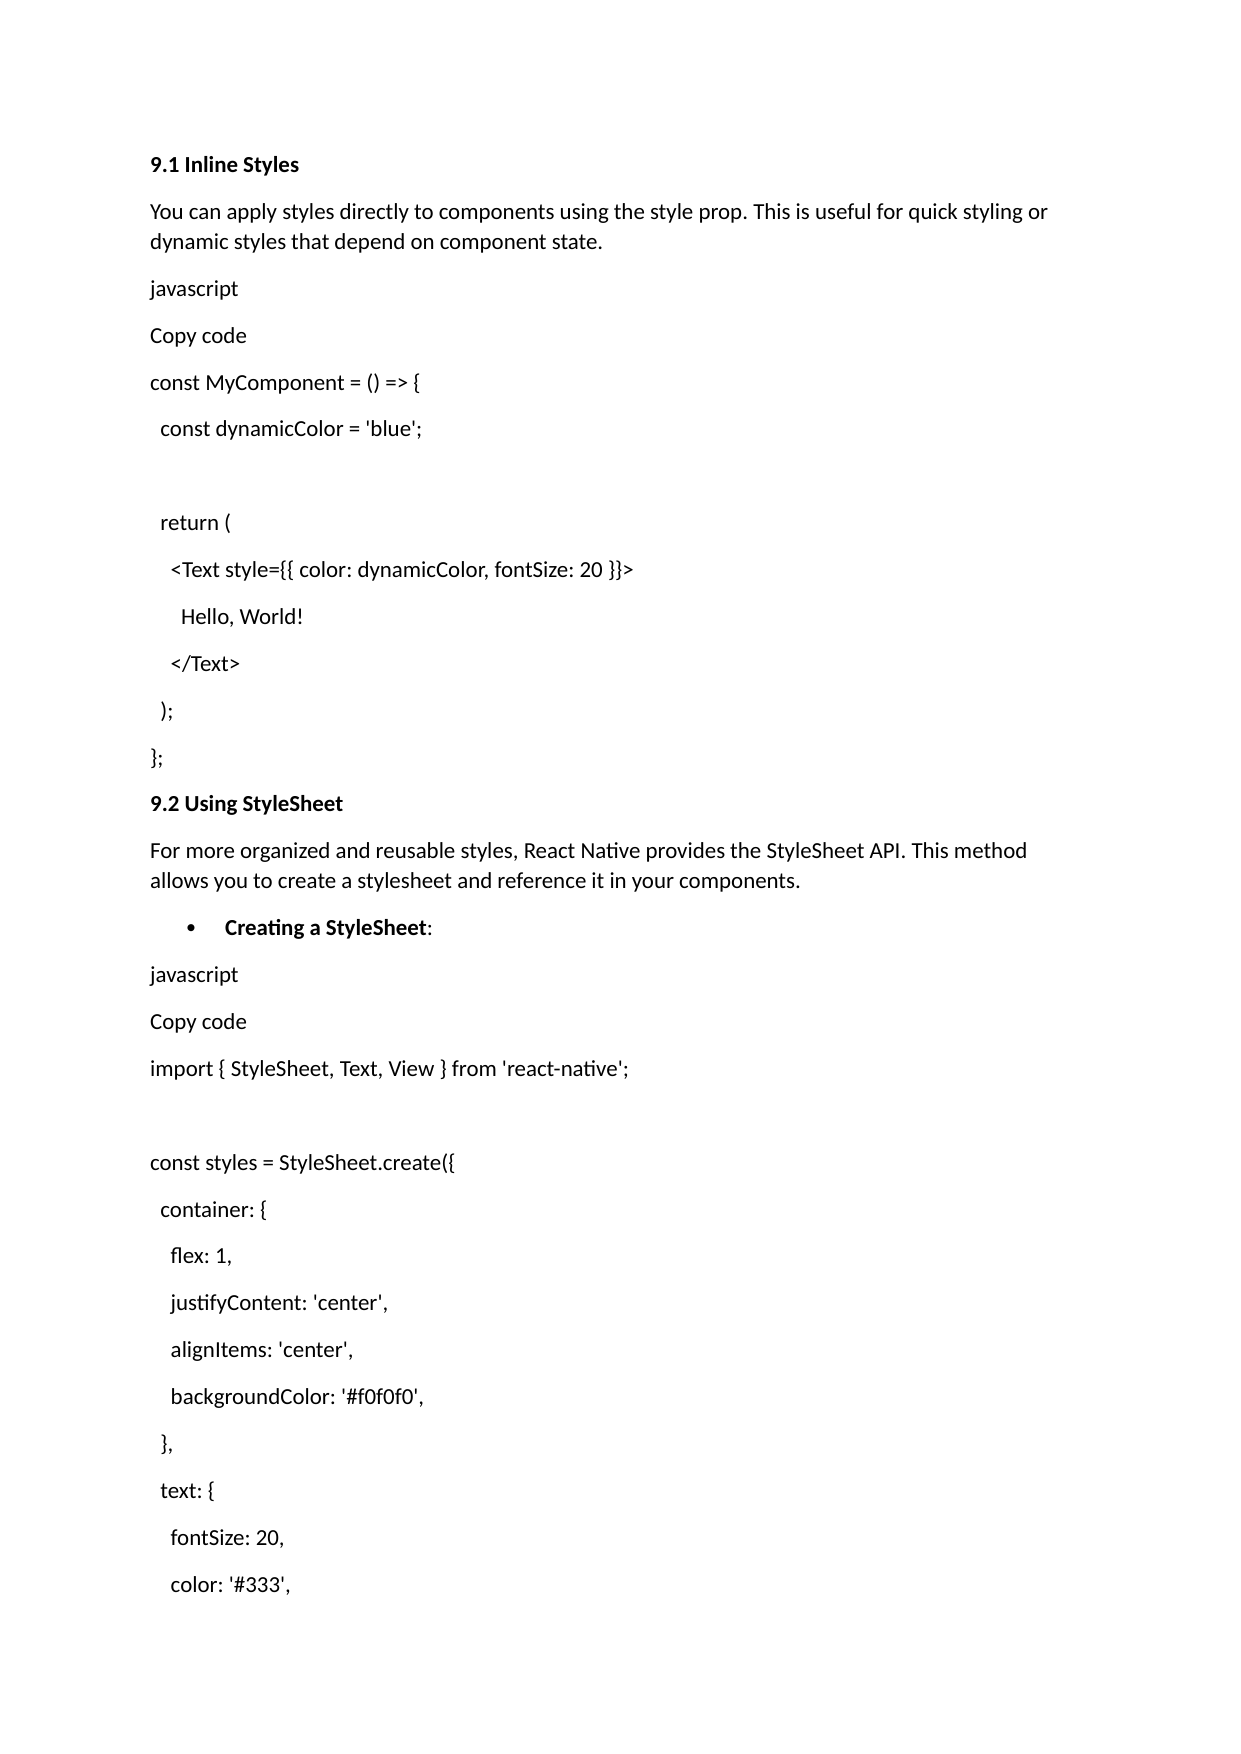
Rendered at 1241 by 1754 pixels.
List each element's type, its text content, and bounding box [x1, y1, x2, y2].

list Creating a StyleSheet: [187, 913, 1090, 942]
text return ( [150, 508, 1090, 536]
text 9.2 Using StyleSheet [150, 789, 1090, 818]
text container: { [150, 1195, 1090, 1223]
text You can apply styles directly to components using the style prop. This is useful for quick styling or dynamic styles that depend on component state. [150, 197, 1090, 255]
text }, [150, 1429, 1090, 1457]
text color: '#333', [150, 1570, 1090, 1598]
text </Text> [150, 649, 1090, 677]
text javascript [150, 960, 1090, 988]
text const MyComponent = () => { [150, 368, 1090, 396]
text import { StyleSheet, Text, View } from 'react-native'; [150, 1054, 1090, 1082]
text javascript [150, 274, 1090, 302]
text <Text style={{ color: dynamicColor, fontSize: 20 }}> [150, 555, 1090, 583]
text const styles = StyleSheet.create({ [150, 1148, 1090, 1176]
text ); [150, 696, 1090, 724]
text alignItems: 'center', [150, 1335, 1090, 1363]
text 9.1 Inline Styles [150, 150, 1090, 178]
text fontSize: 20, [150, 1523, 1090, 1551]
text Copy code [150, 1007, 1090, 1035]
text justifyContent: 'center', [150, 1288, 1090, 1317]
text Copy code [150, 321, 1090, 349]
text flex: 1, [150, 1242, 1090, 1270]
text Hello, World! [150, 602, 1090, 630]
text text: { [150, 1476, 1090, 1504]
text backgroundColor: '#f0f0f0', [150, 1382, 1090, 1410]
text For more organized and reusable styles, React Native provides the StyleSheet API. This method allows you to create a stylesheet and reference it in your components. [150, 836, 1090, 895]
text const dynamicColor = 'blue'; [150, 414, 1090, 443]
text }; [150, 743, 1090, 771]
